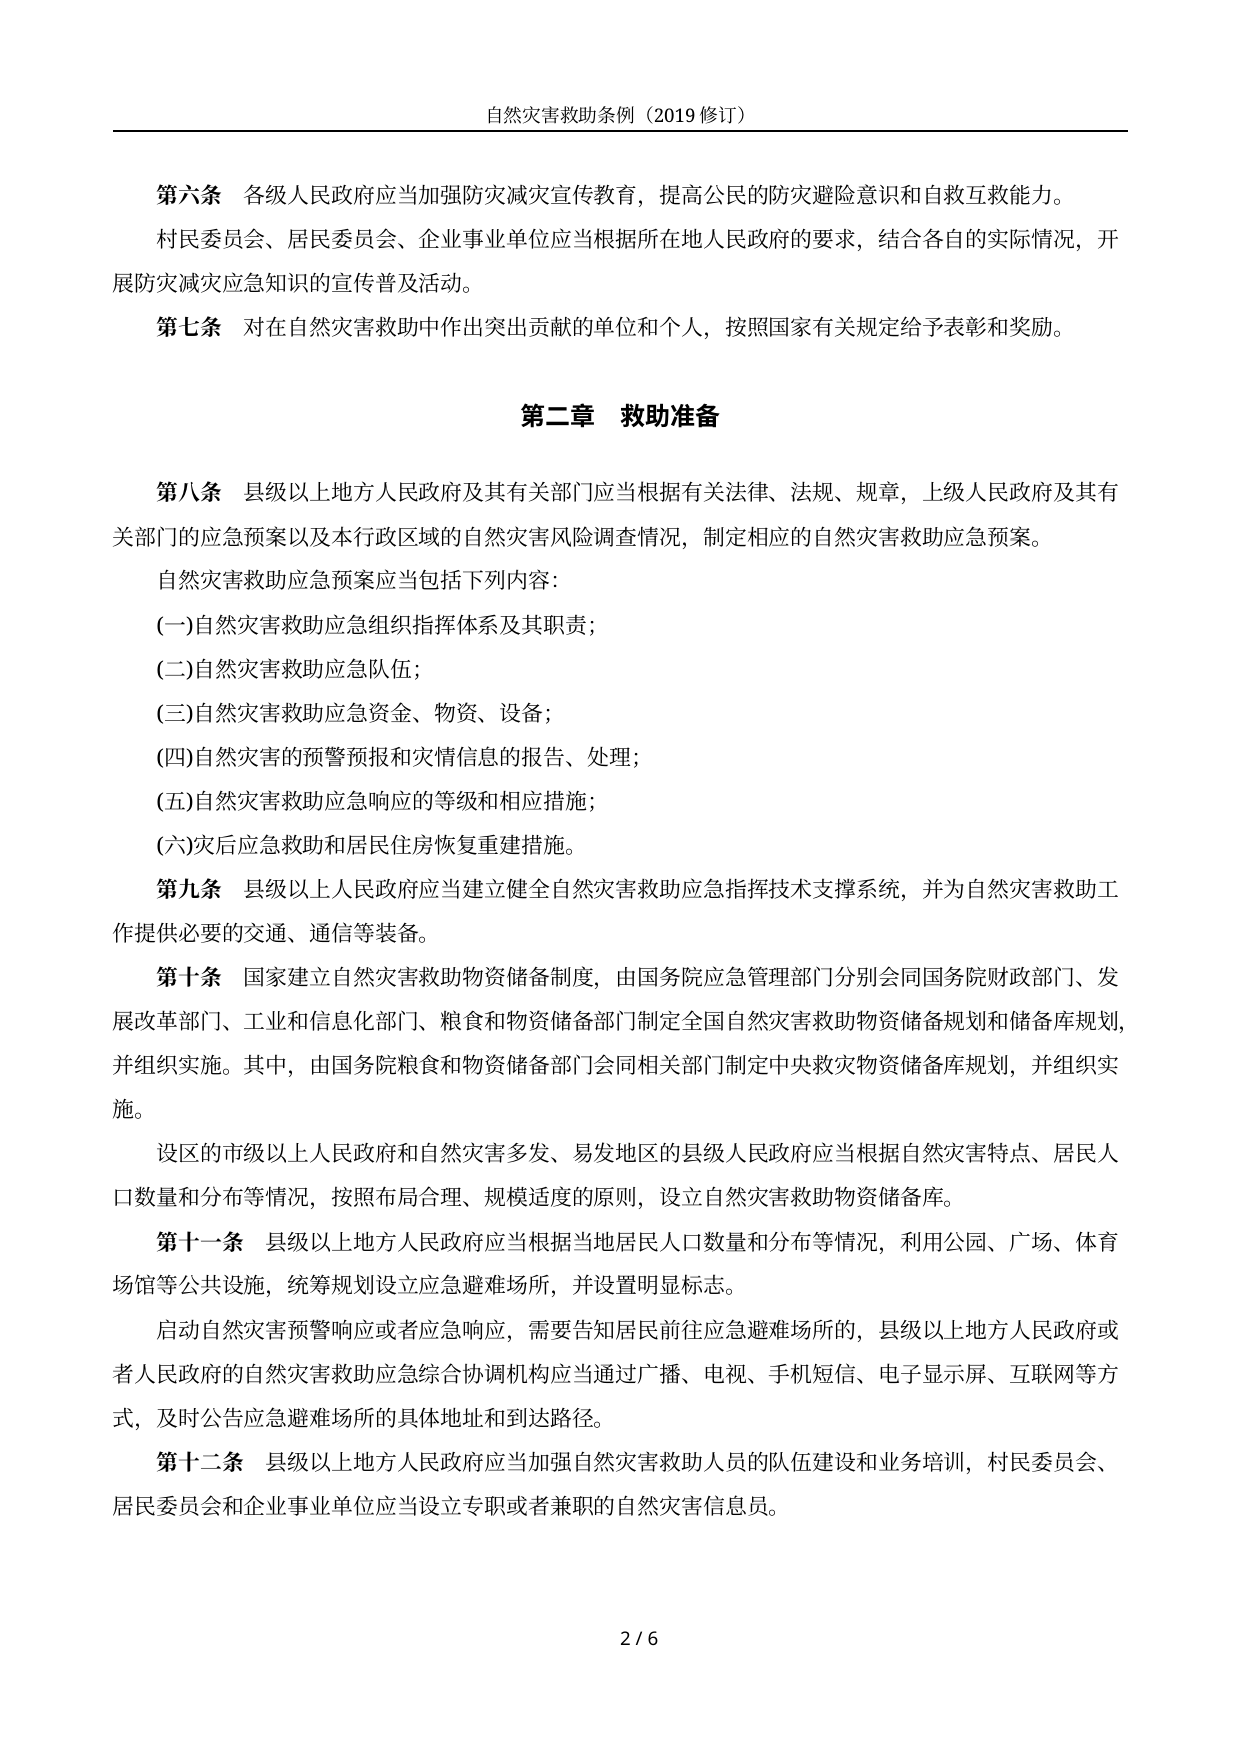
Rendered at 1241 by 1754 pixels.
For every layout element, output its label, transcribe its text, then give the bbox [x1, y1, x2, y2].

text 第八条 县级以上地方人民政府及其有关部门应当根据有关法律、法规、规章，上级人民政府及其有关部门的应急预案以及本行政区域的自然灾害风险调查情况，制定相应的自然灾害救助应急预案。 [112, 469, 1128, 557]
text 第九条 县级以上人民政府应当建立健全自然灾害救助应急指挥技术支撑系统，并为自然灾害救助工作提供必要的交通、通信等装备。 [112, 866, 1128, 954]
text (四)自然灾害的预警预报和灾情信息的报告、处理； [112, 734, 1128, 778]
text 第七条 对在自然灾害救助中作出突出贡献的单位和个人，按照国家有关规定给予表彰和奖励。 [112, 304, 1128, 348]
text (一)自然灾害救助应急组织指挥体系及其职责； [112, 602, 1128, 646]
text (六)灾后应急救助和居民住房恢复重建措施。 [112, 822, 1128, 866]
text 第六条 各级人民政府应当加强防灾减灾宣传教育，提高公民的防灾避险意识和自救互救能力。 [112, 172, 1128, 216]
text (三)自然灾害救助应急资金、物资、设备； [112, 690, 1128, 734]
text 第十条 国家建立自然灾害救助物资储备制度，由国务院应急管理部门分别会同国务院财政部门、发展改革部门、工业和信息化部门、粮食和物资储备部门制定全国自然灾害救助物资储备规划和储备库规划，并组织实施。其中，由国务院粮食和物资储备部门会同相关部门制定中央救灾物资储备库规划，并组织实施。 [112, 954, 1128, 1130]
text (二)自然灾害救助应急队伍； [112, 646, 1128, 690]
text 村民委员会、居民委员会、企业事业单位应当根据所在地人民政府的要求，结合各自的实际情况，开展防灾减灾应急知识的宣传普及活动。 [112, 216, 1128, 304]
text 启动自然灾害预警响应或者应急响应，需要告知居民前往应急避难场所的，县级以上地方人民政府或者人民政府的自然灾害救助应急综合协调机构应当通过广播、电视、手机短信、电子显示屏、互联网等方式，及时公告应急避难场所的具体地址和到达路径。 [112, 1307, 1128, 1439]
subtitle 第二章 救助准备 [112, 392, 1128, 436]
text (五)自然灾害救助应急响应的等级和相应措施； [112, 778, 1128, 822]
text 设区的市级以上人民政府和自然灾害多发、易发地区的县级人民政府应当根据自然灾害特点、居民人口数量和分布等情况，按照布局合理、规模适度的原则，设立自然灾害救助物资储备库。 [112, 1130, 1128, 1218]
text 第十一条 县级以上地方人民政府应当根据当地居民人口数量和分布等情况，利用公园、广场、体育场馆等公共设施，统筹规划设立应急避难场所，并设置明显标志。 [112, 1218, 1128, 1307]
text 第十二条 县级以上地方人民政府应当加强自然灾害救助人员的队伍建设和业务培训，村民委员会、居民委员会和企业事业单位应当设立专职或者兼职的自然灾害信息员。 [112, 1439, 1128, 1527]
text 自然灾害救助应急预案应当包括下列内容： [112, 557, 1128, 602]
